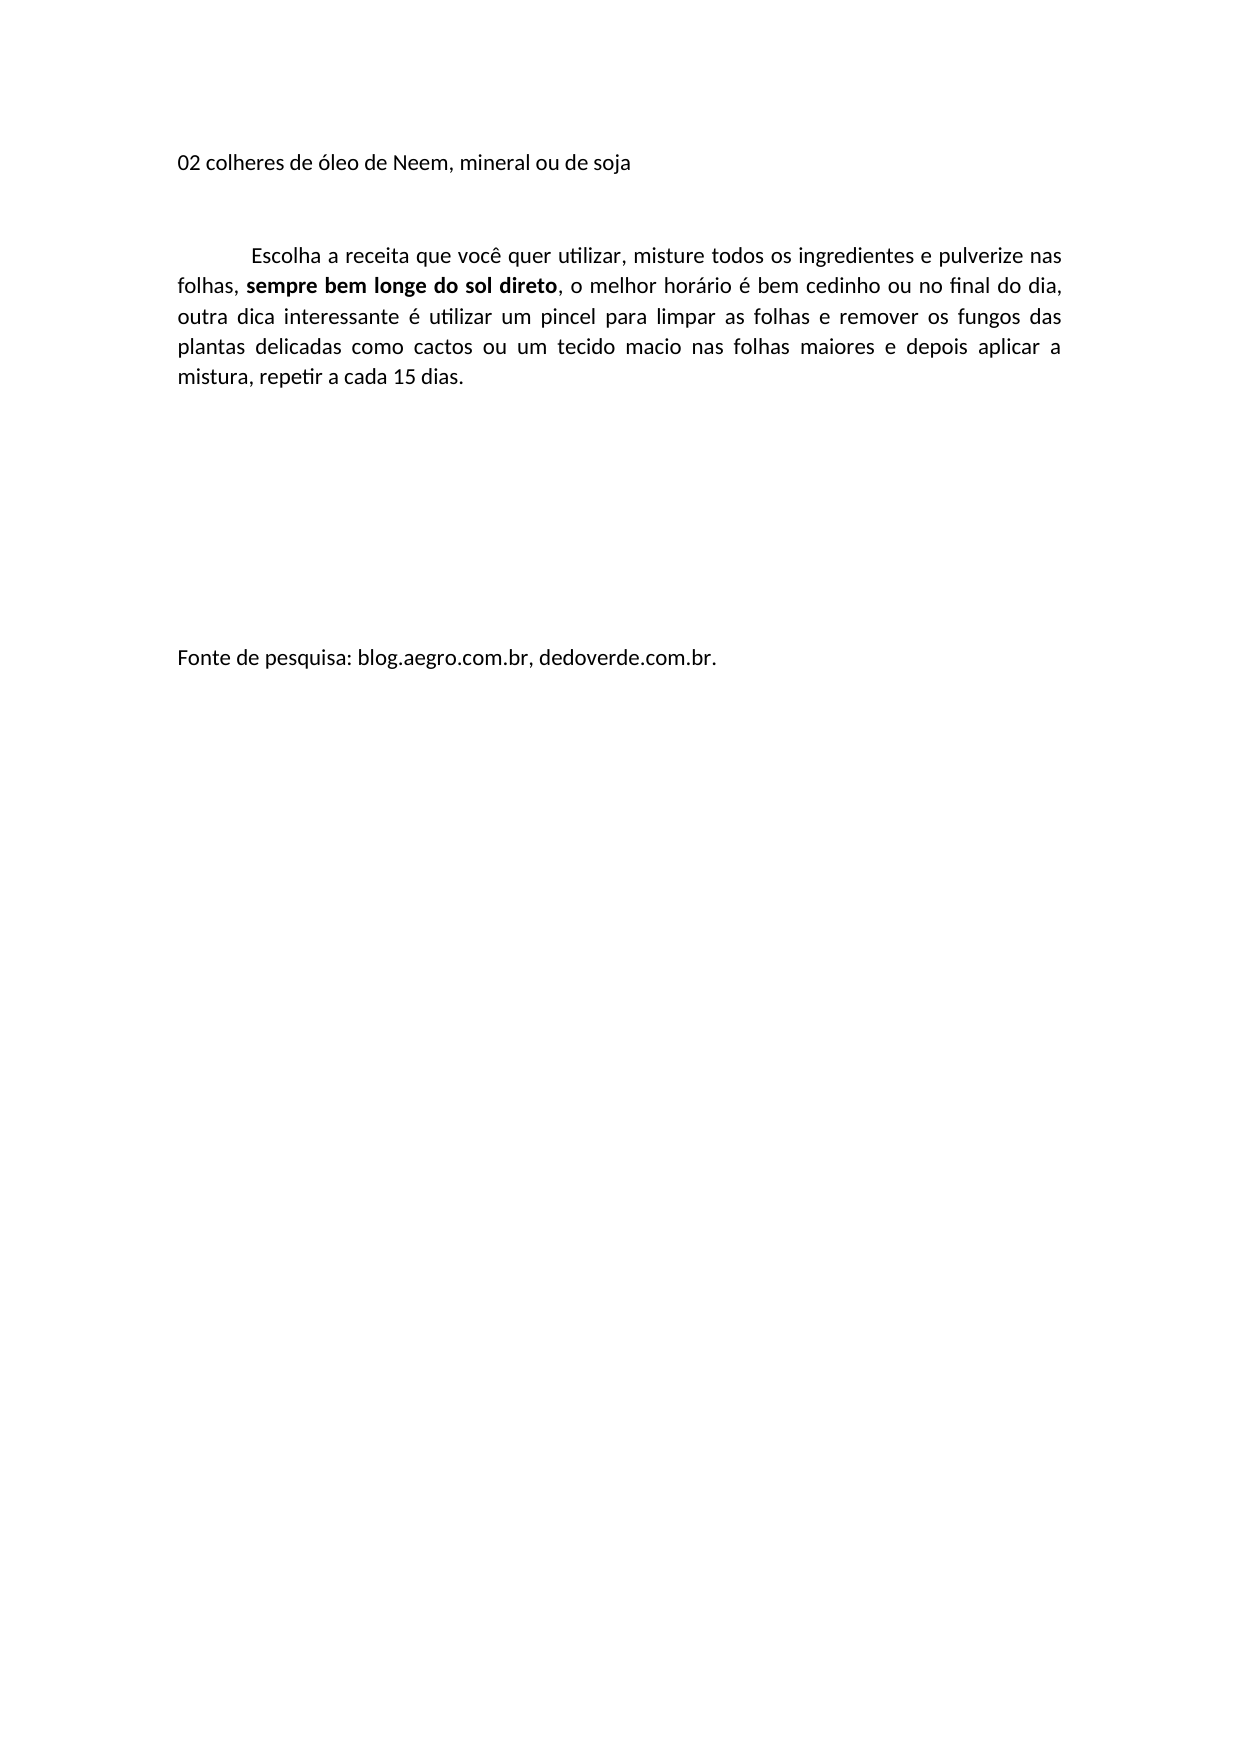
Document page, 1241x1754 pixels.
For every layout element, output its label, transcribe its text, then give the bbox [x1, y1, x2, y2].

text Fonte de pesquisa: blog.aegro.com.br, dedoverde.com.br. [177, 643, 1063, 671]
text 02 colheres de óleo de Neem, mineral ou de soja [177, 148, 1063, 176]
text Escolha a receita que você quer utilizar, misture todos os ingredientes e pulverize nas folhas, sempre bem longe do sol direto, o melhor horário é bem cedinho ou no final do dia, outra dica interessante é utilizar um pincel para limpar as folhas e remover os fungos das plantas delicadas como cactos ou um tecido macio nas folhas maiores e depois aplicar a mistura, repetir a cada 15 dias. [177, 241, 1063, 390]
